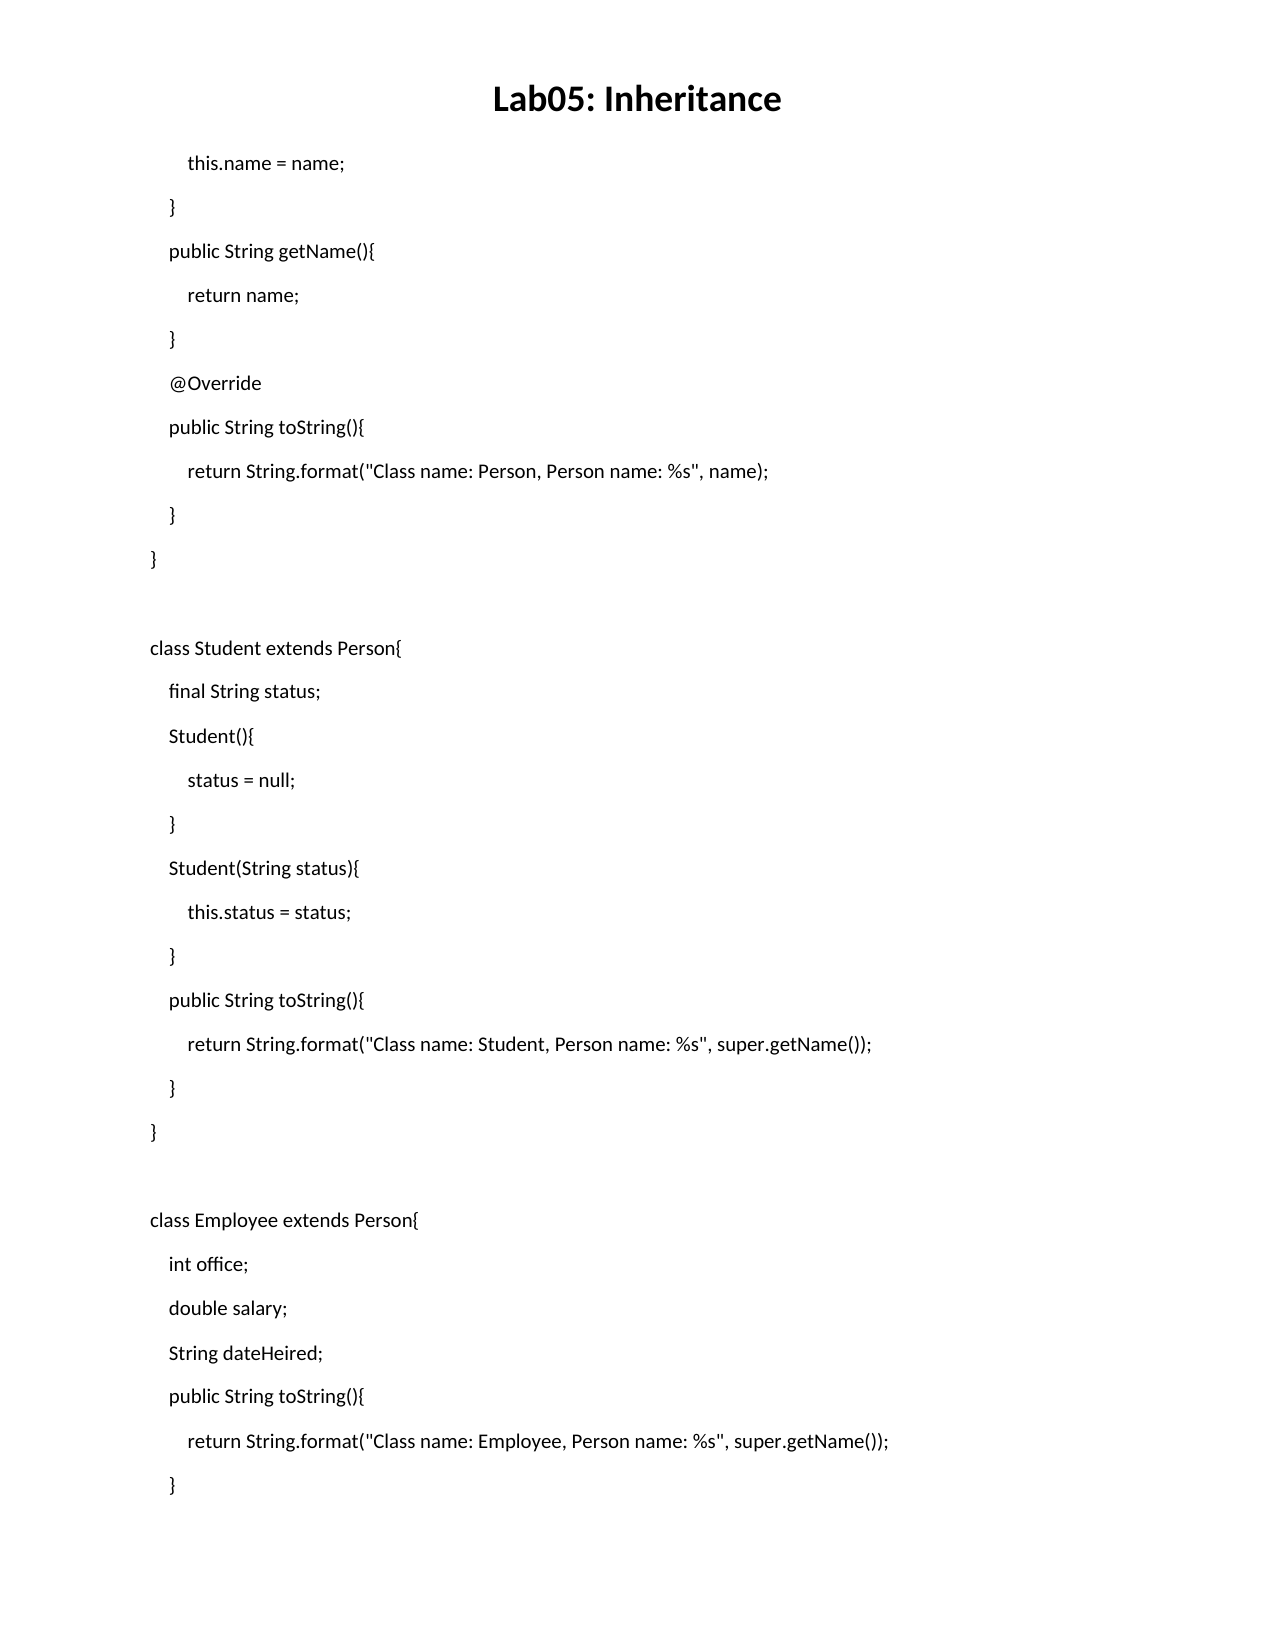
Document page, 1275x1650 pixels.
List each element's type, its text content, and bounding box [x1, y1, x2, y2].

text Student(String status){ [150, 855, 1125, 880]
text final String status; [150, 679, 1125, 704]
text return name; [150, 282, 1125, 308]
text this.status = status; [150, 899, 1125, 924]
text public String toString(){ [150, 414, 1125, 440]
text String dateHeired; [150, 1340, 1125, 1365]
text class Employee extends Person{ [150, 1207, 1125, 1233]
text } [150, 326, 1125, 352]
text } [150, 547, 1125, 572]
text status = null; [150, 767, 1125, 792]
text public String toString(){ [150, 1384, 1125, 1409]
text double salary; [150, 1296, 1125, 1321]
text } [150, 1119, 1125, 1145]
text @Override [150, 370, 1125, 396]
text Student(){ [150, 723, 1125, 748]
text } [150, 502, 1125, 528]
text int office; [150, 1252, 1125, 1277]
text public String toString(){ [150, 987, 1125, 1013]
text class Student extends Person{ [150, 635, 1125, 660]
text } [150, 943, 1125, 968]
text } [150, 811, 1125, 836]
text } [150, 194, 1125, 219]
text return String.format("Class name: Person, Person name: %s", name); [150, 458, 1125, 484]
text return String.format("Class name: Employee, Person name: %s", super.getName()); [150, 1428, 1125, 1453]
text } [150, 1472, 1125, 1497]
text this.name = name; [150, 150, 1125, 175]
text return String.format("Class name: Student, Person name: %s", super.getName()); [150, 1031, 1125, 1057]
text public String getName(){ [150, 238, 1125, 263]
text } [150, 1075, 1125, 1101]
